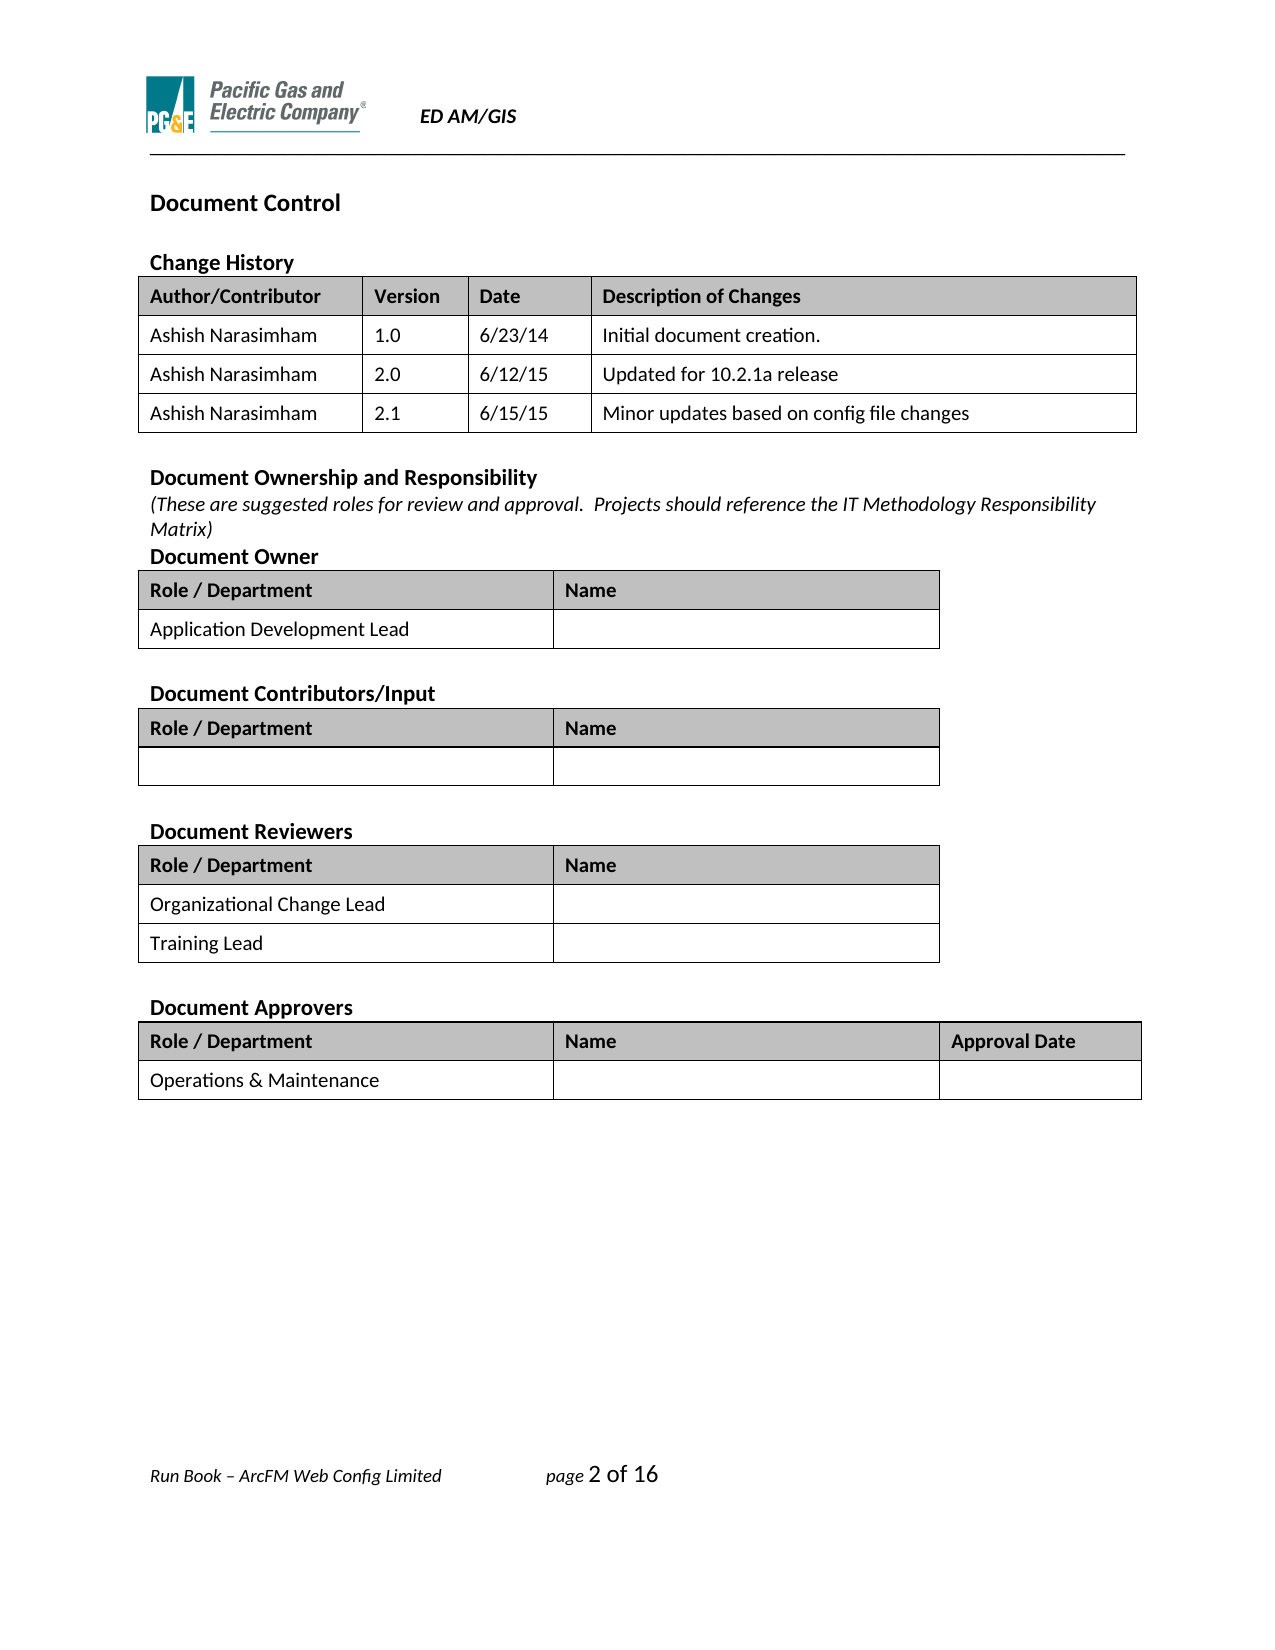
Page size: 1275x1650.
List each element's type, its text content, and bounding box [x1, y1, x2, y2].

table_cell [554, 748, 939, 785]
table_header Approval Date [940, 1023, 1141, 1060]
table_header Role / Department [139, 846, 553, 884]
table_cell Ashish Narasimham [139, 316, 362, 354]
table_header Name [554, 1023, 939, 1060]
table_cell Minor updates based on config file changes [592, 394, 1136, 432]
table_cell Ashish Narasimham [139, 355, 362, 393]
table_cell [554, 885, 939, 923]
table_cell [554, 610, 939, 648]
table_cell [554, 1061, 939, 1099]
text Document Ownership and Responsibility [150, 463, 1125, 491]
table_header Name [554, 846, 939, 884]
table_cell 2.0 [363, 355, 468, 393]
table_cell [554, 924, 939, 962]
text Document Approvers [150, 993, 1125, 1021]
table_cell [139, 748, 553, 785]
table_cell Updated for 10.2.1a release [592, 355, 1136, 393]
text Document Reviewers [150, 817, 1125, 845]
table_cell Operations & Maintenance [139, 1061, 553, 1099]
table_cell 2.1 [363, 394, 468, 432]
text Document Contributors/Input [150, 679, 1125, 707]
table_cell Initial document creation. [592, 316, 1136, 354]
table_cell 1.0 [363, 316, 468, 354]
text Change History [150, 248, 1125, 276]
table_header Role / Department [139, 1023, 553, 1060]
table_header Version [363, 277, 468, 315]
table_cell Organizational Change Lead [139, 885, 553, 923]
table_header Author/Contributor [139, 277, 362, 315]
table_header Role / Department [139, 709, 553, 746]
table_header Role / Department [139, 571, 553, 609]
table_cell Application Development Lead [139, 610, 553, 648]
table_cell 6/23/14 [469, 316, 591, 354]
table_header Name [554, 709, 939, 746]
table_cell Ashish Narasimham [139, 394, 362, 432]
table_header Description of Changes [592, 277, 1136, 315]
table_cell [940, 1061, 1141, 1099]
text (These are suggested roles for review and approval. Projects should reference the IT Methodology Responsibility Matrix) [150, 491, 1125, 542]
table_header Date [469, 277, 591, 315]
table_header Name [554, 571, 939, 609]
text Document Owner [150, 542, 1125, 570]
table_cell 6/15/15 [469, 394, 591, 432]
table_cell Training Lead [139, 924, 553, 962]
text Document Control [150, 187, 1125, 217]
table_cell 6/12/15 [469, 355, 591, 393]
